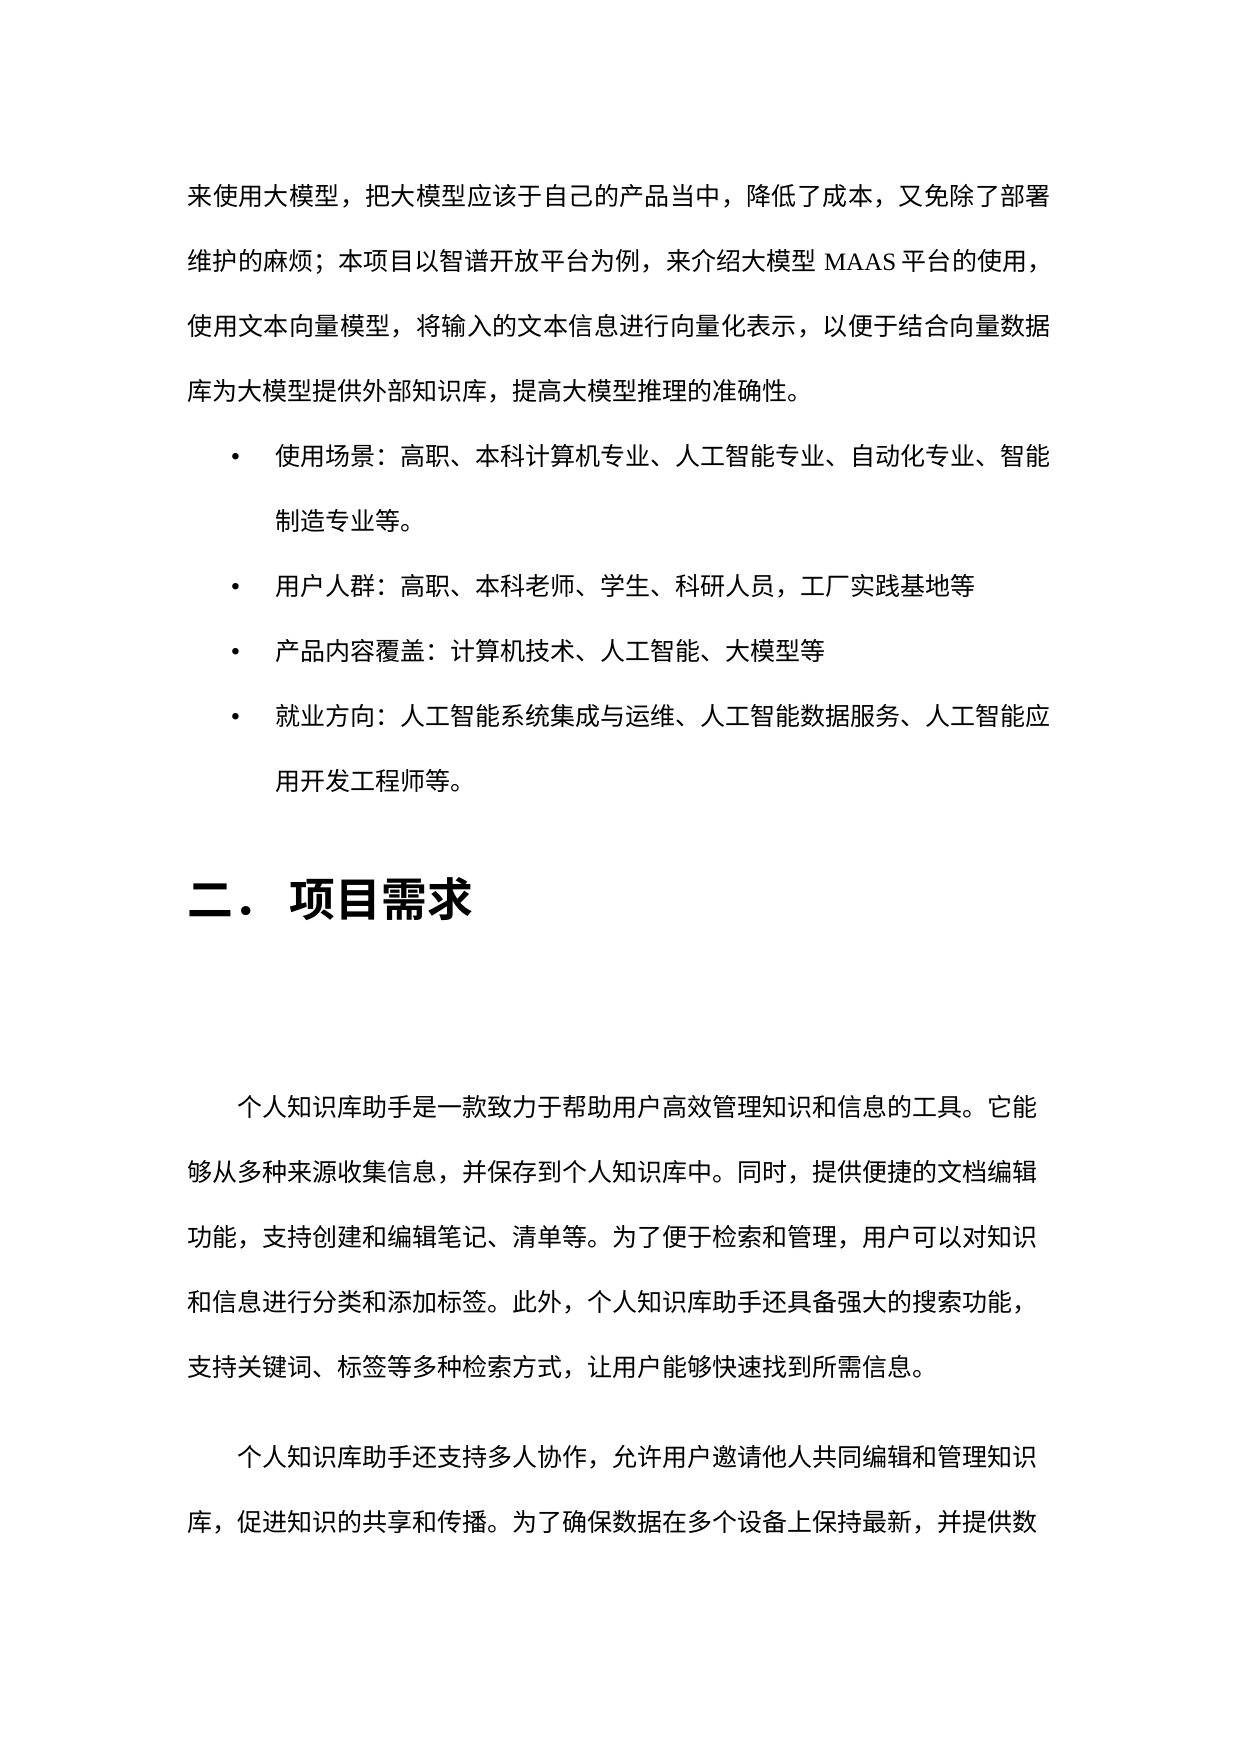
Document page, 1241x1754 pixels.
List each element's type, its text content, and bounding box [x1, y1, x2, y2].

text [187, 162, 1053, 422]
list 使用场景：高职、本科计算机专业、人工智能专业、自动化专业、智能制造专业等。 [231, 422, 1053, 552]
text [187, 1423, 1053, 1553]
list 产品内容覆盖：计算机技术、人工智能、大模型等 [231, 617, 1053, 682]
list 就业方向：人工智能系统集成与运维、人工智能数据服务、人工智能应用开发工程师等。 [231, 682, 1053, 812]
text 个人知识库助手是一款致力于帮助用户高效管理知识和信息的工具。它能够从多种来源收集信息，并保存到个人知识库中。同时，提供便捷的文档编辑功能，支持创建和编辑笔记、清单等。为了便于检索和管理，用户可以对知识和信息进行分类和添加标签。此外，个人知识库助手还具备强大的搜索功能，支持关键词、标签等多种检索方式，让用户能够快速找到所需信息。 [187, 1073, 1053, 1398]
subtitle 二． 项目需求 [187, 847, 1053, 945]
list 用户人群：高职、本科老师、学生、科研人员，工厂实践基地等 [231, 552, 1053, 617]
